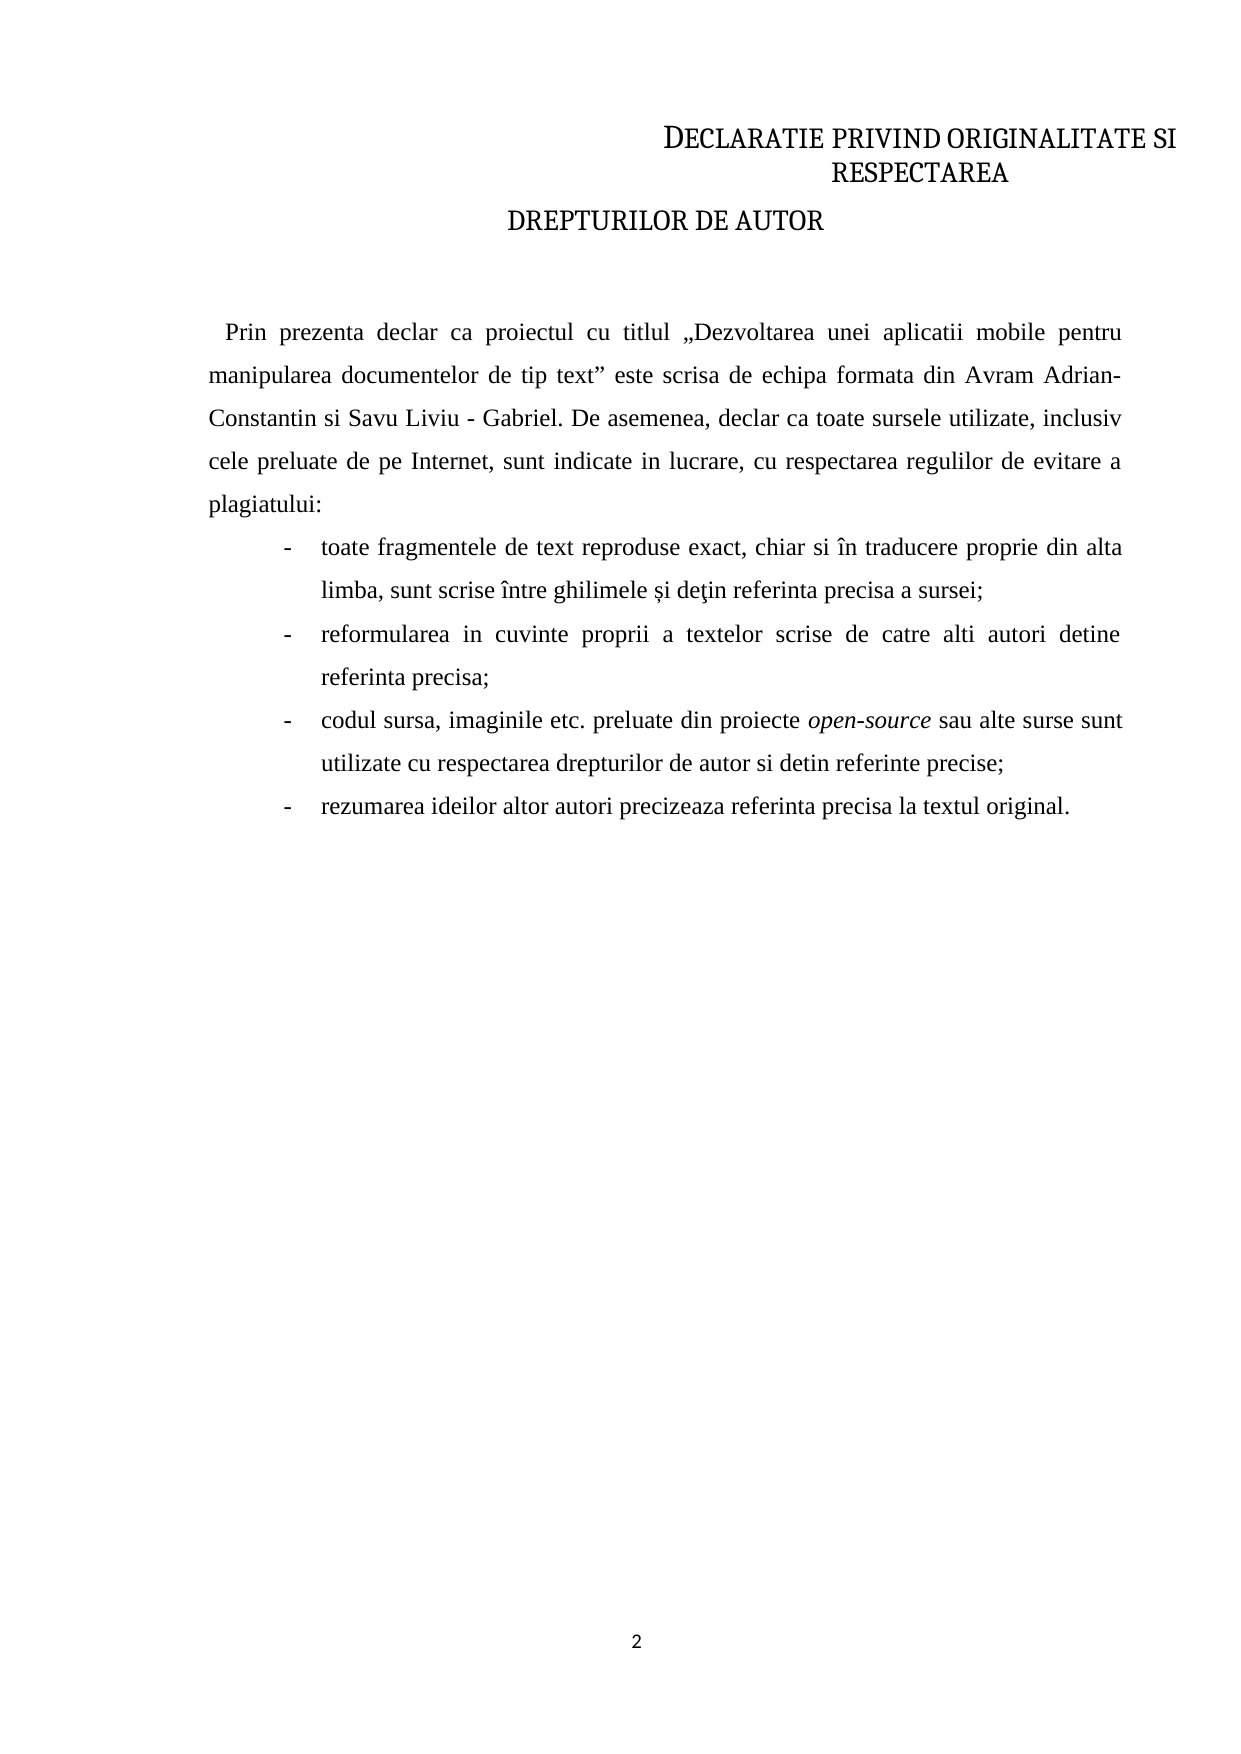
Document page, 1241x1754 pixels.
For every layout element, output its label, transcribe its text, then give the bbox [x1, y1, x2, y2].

list codul sursa, imaginile etc. preluate din proiecte open-source sau alte surse sunt utilizate cu respectarea drepturilor de autor si detin referinte precise; [283, 705, 1123, 777]
text Prin prezenta declar ca proiectul cu titlul „Dezvoltarea unei aplicatii mobile pentru manipularea documentelor de tip text” este scrisa de echipa formata din Avram Adrian-Constantin si Savu Liviu - Gabriel. De asemenea, declar ca toate sursele utilizate, inclusiv cele preluate de pe Internet, sunt indicate in lucrare, cu respectarea regulilor de evitare a plagiatului: [208, 317, 1123, 518]
text DREPTURILOR DE AUTOR [150, 204, 1181, 237]
list reformularea in cuvinte proprii a textelor scrise de catre alti autori detine referinta precisa; [283, 619, 1121, 691]
text DECLARATIE PRIVIND ORIGINALITATE SI RESPECTAREA [658, 118, 1181, 190]
list rezumarea ideilor altor autori precizeaza referinta precisa la textul original. [283, 791, 1123, 820]
list toate fragmentele de text reproduse exact, chiar si în traducere proprie din alta limba, sunt scrise între ghilimele și deţin referinta precisa a sursei; [283, 532, 1123, 604]
